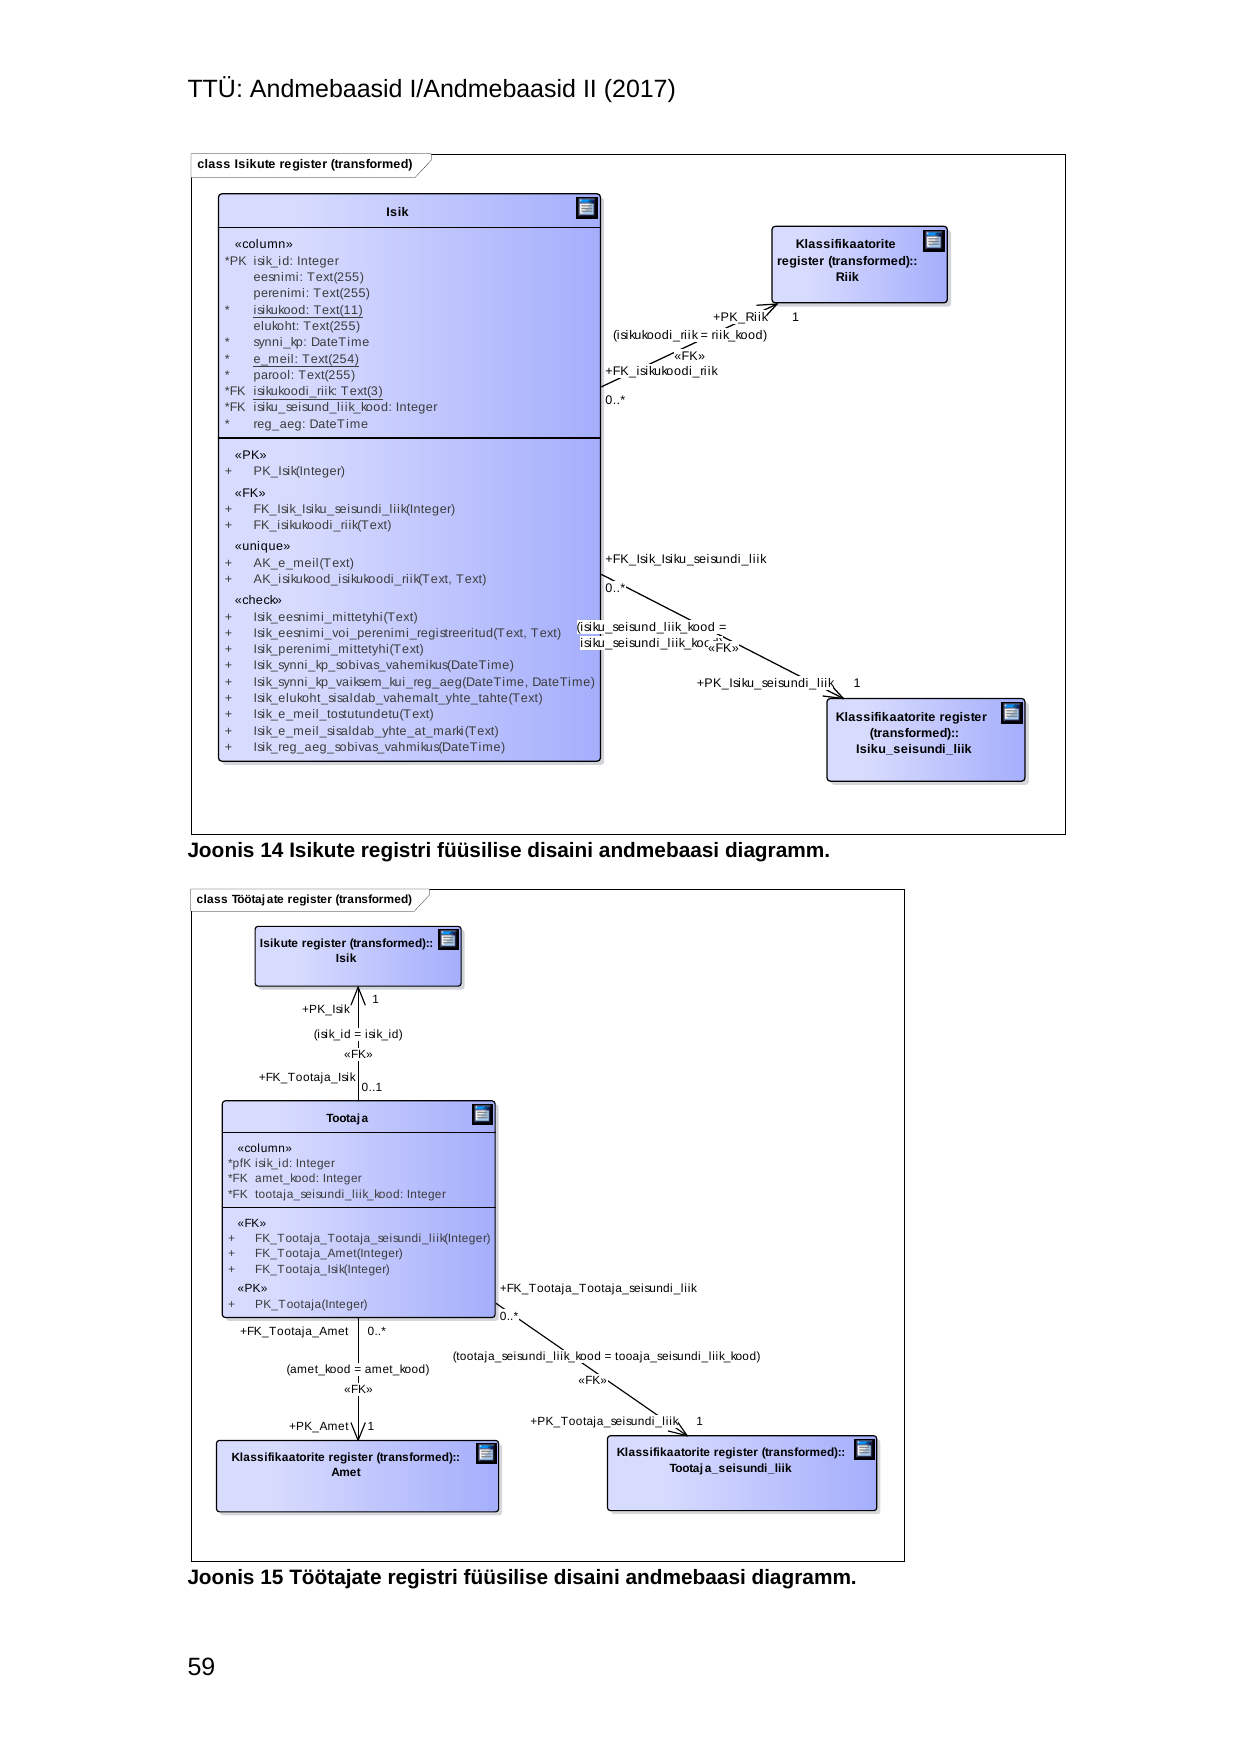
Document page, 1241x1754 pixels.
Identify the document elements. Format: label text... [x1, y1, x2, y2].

text Joonis 14 Isikute registri füüsilise disaini andmebaasi diagramm. [187, 837, 1107, 861]
text Joonis 15 Töötajate registri füüsilise disaini andmebaasi diagramm. [187, 1564, 1107, 1588]
